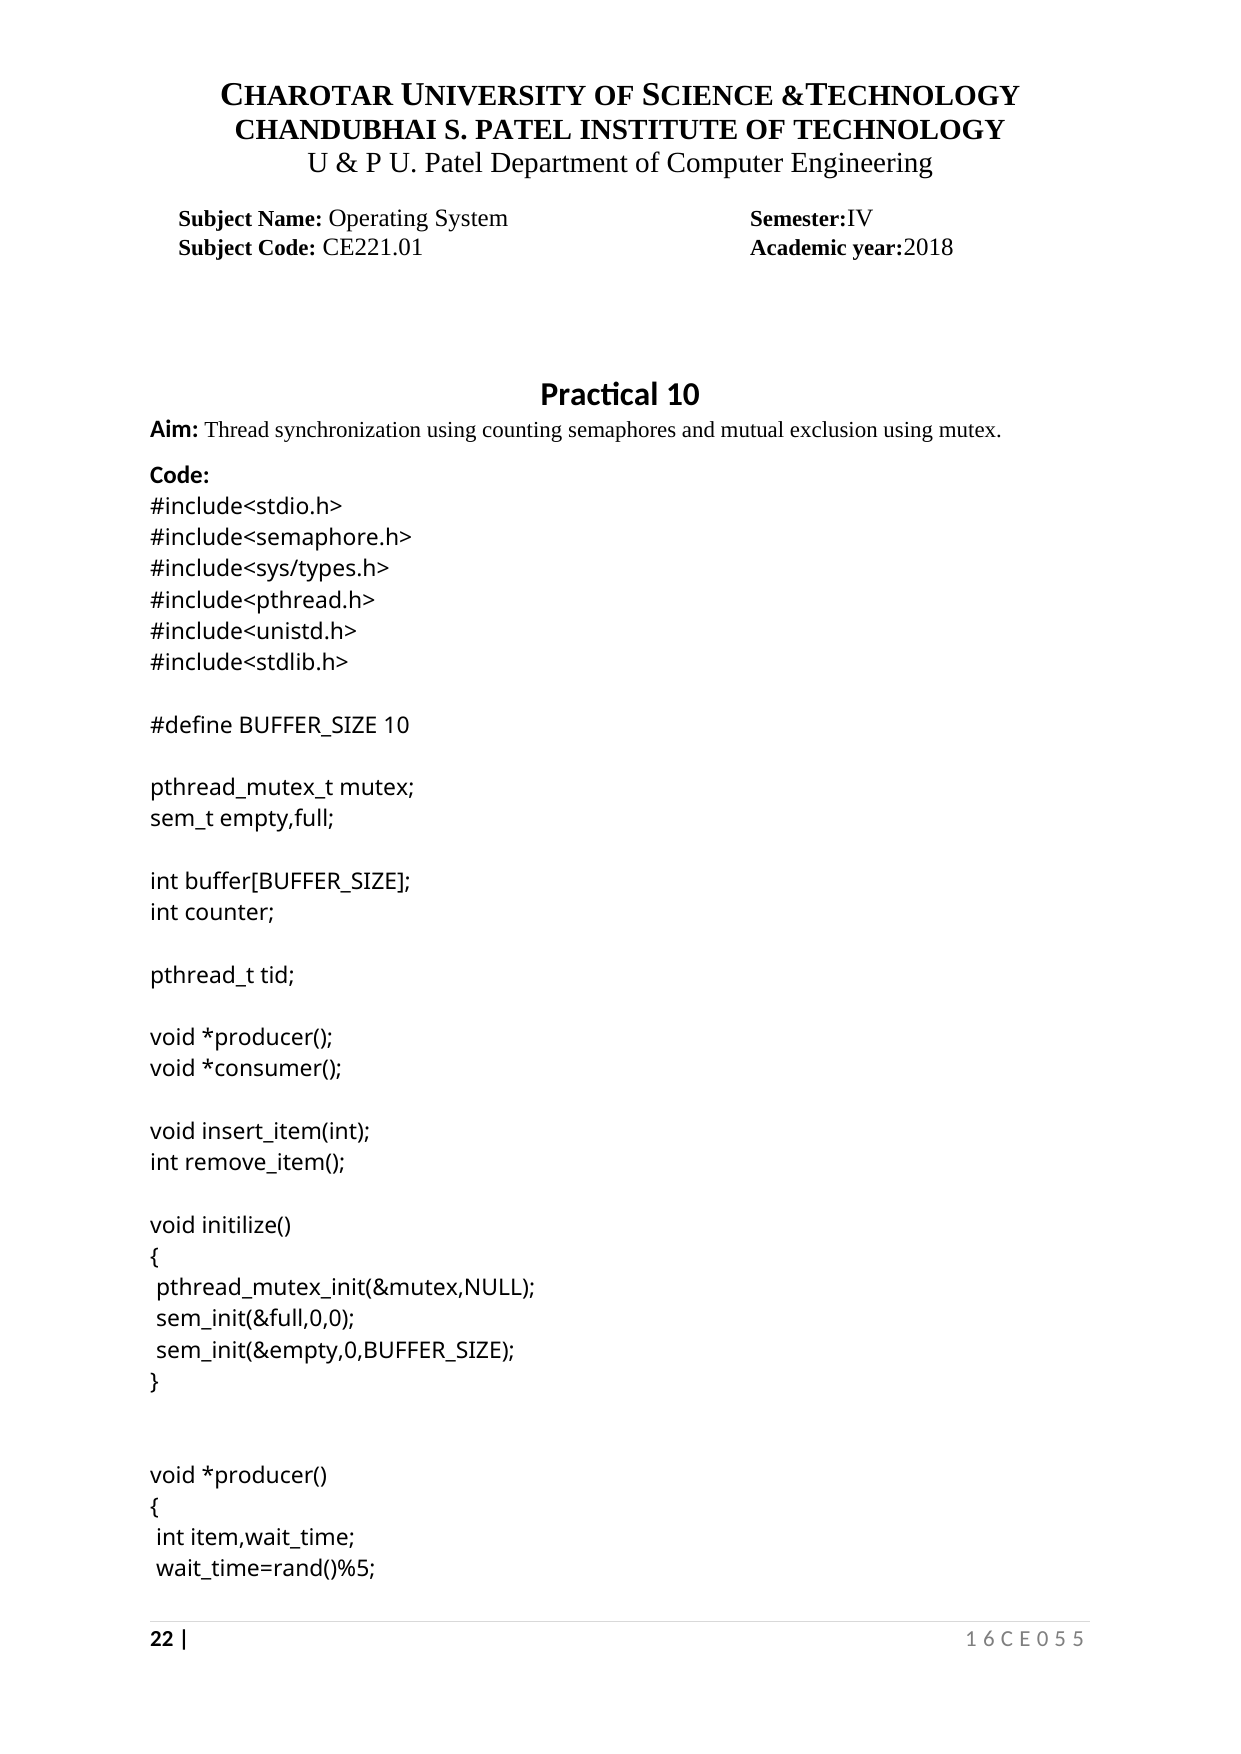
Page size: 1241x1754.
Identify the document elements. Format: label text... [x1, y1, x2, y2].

text Aim: Thread synchronization using counting semaphores and mutual exclusion using mutex. [150, 413, 1090, 444]
text #include<semaphore.h> [150, 521, 1090, 552]
text int item,wait_time; [150, 1521, 1090, 1552]
text void *producer() [150, 1458, 1090, 1490]
text int counter; [150, 896, 1090, 927]
text void *consumer(); [150, 1052, 1090, 1083]
text #include<pthread.h> [150, 583, 1090, 615]
text void initilize() [150, 1208, 1090, 1240]
text { [150, 1240, 1090, 1271]
text pthread_t tid; [150, 958, 1090, 990]
text void *producer(); [150, 1021, 1090, 1052]
text wait_time=rand()%5; [150, 1552, 1090, 1583]
text Practical 10 [150, 373, 1090, 413]
text sem_init(&full,0,0); [150, 1302, 1090, 1333]
text sem_init(&empty,0,BUFFER_SIZE); [150, 1333, 1090, 1365]
text int buffer[BUFFER_SIZE]; [150, 865, 1090, 896]
text Code: [150, 459, 1090, 490]
text #include<sys/types.h> [150, 552, 1090, 583]
text { [150, 1490, 1090, 1521]
text } [150, 1365, 1090, 1396]
text #include<stdio.h> [150, 490, 1090, 521]
text #include<unistd.h> [150, 615, 1090, 646]
text #include<stdlib.h> [150, 646, 1090, 677]
text int remove_item(); [150, 1146, 1090, 1177]
text void insert_item(int); [150, 1115, 1090, 1146]
text pthread_mutex_init(&mutex,NULL); [150, 1271, 1090, 1302]
text #define BUFFER_SIZE 10 [150, 708, 1090, 740]
text sem_t empty,full; [150, 802, 1090, 833]
text pthread_mutex_t mutex; [150, 771, 1090, 802]
